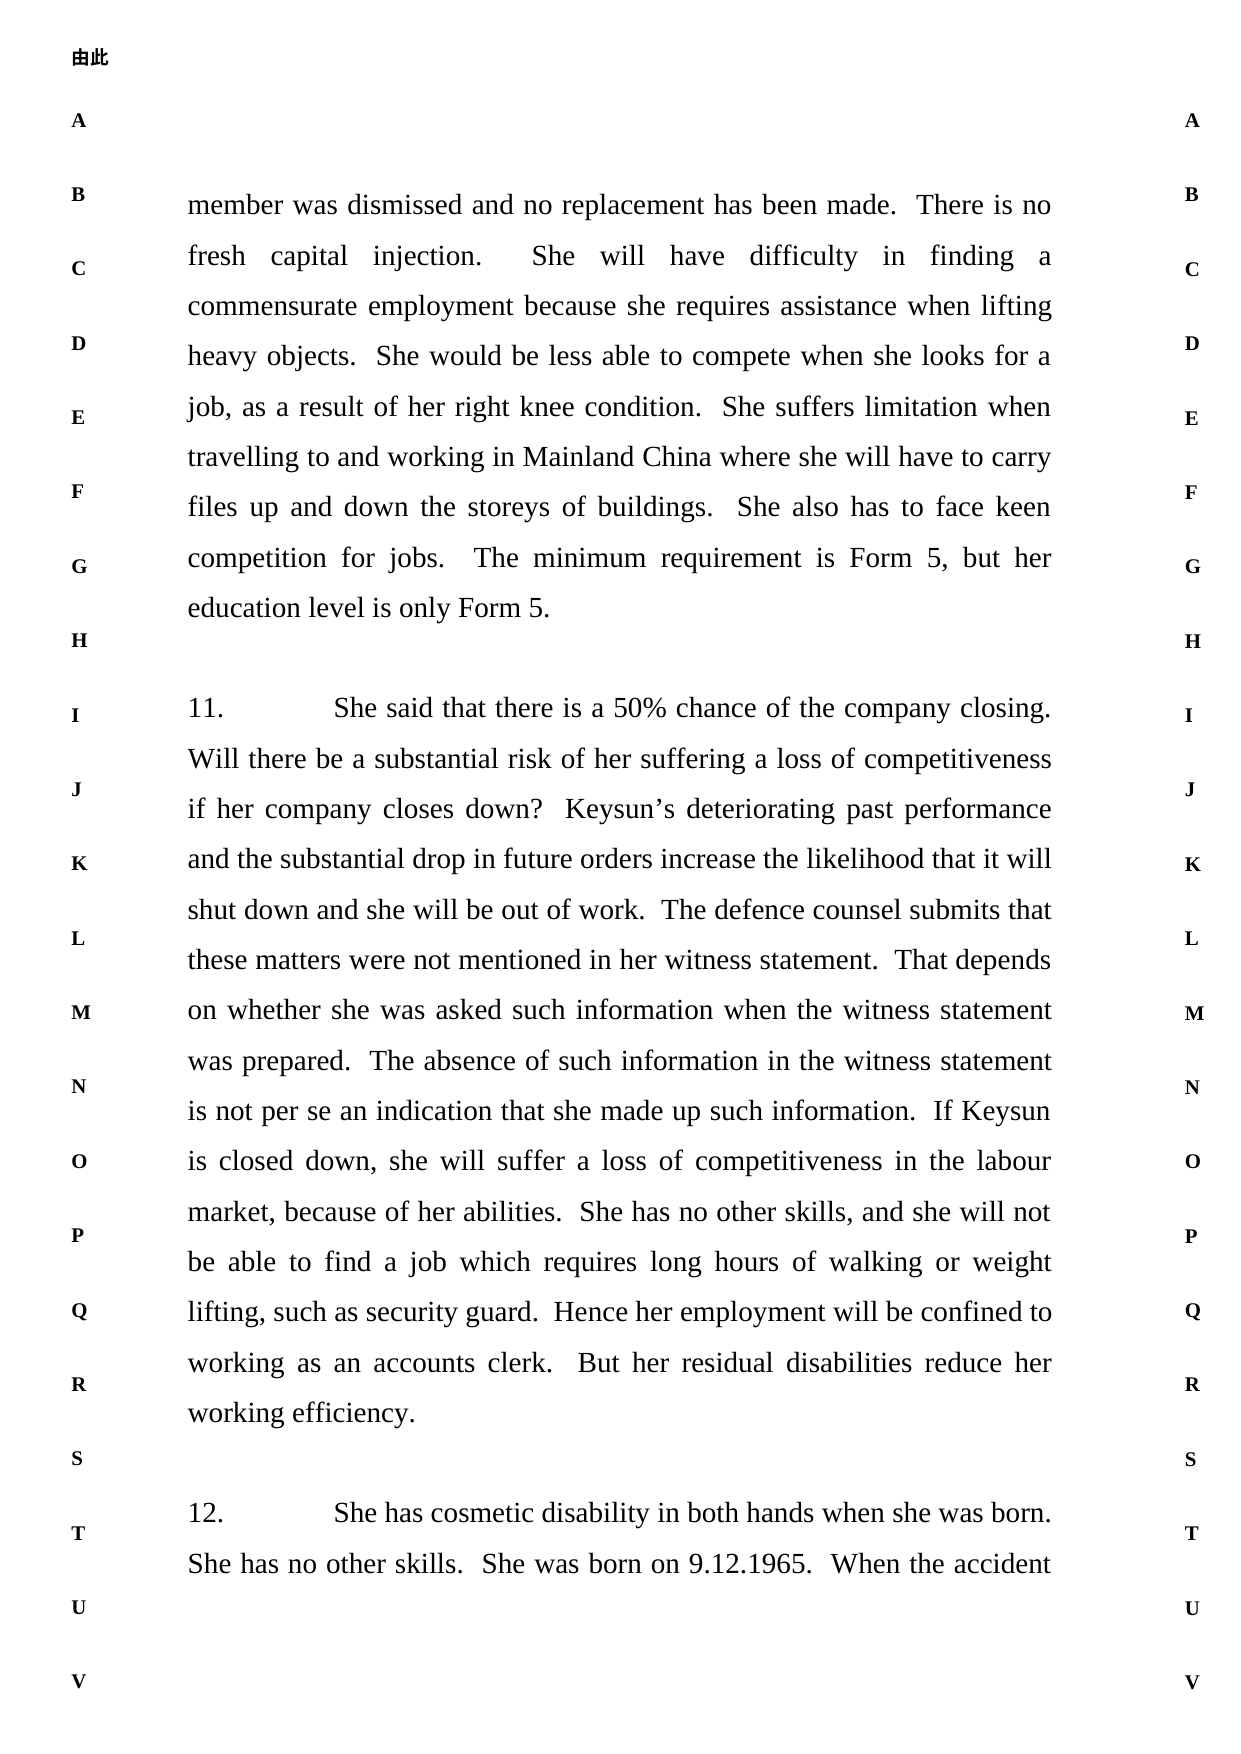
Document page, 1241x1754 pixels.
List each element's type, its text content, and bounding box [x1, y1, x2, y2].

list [187, 187, 1053, 623]
list She said that there is a 50% chance of the company closing. Will there be a substantial risk of her suffering a loss of competitiveness if her company closes down? Keysun’s deteriorating past performance and the substantial drop in future orders increase the likelihood that it will shut down and she will be out of work. The defence counsel submits that these matters were not mentioned in her witness statement. That depends on whether she was asked such information when the witness statement was prepared. The absence of such information in the witness statement is not per se an indication that she made up such information. If Keysun is closed down, she will suffer a loss of competitiveness in the labour market, because of her abilities. She has no other skills, and she will not be able to find a job which requires long hours of walking or weight lifting, such as security guard. Hence her employment will be confined to working as an accounts clerk. But her residual disabilities reduce her working efficiency. [187, 691, 1053, 1428]
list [187, 1496, 1053, 1579]
